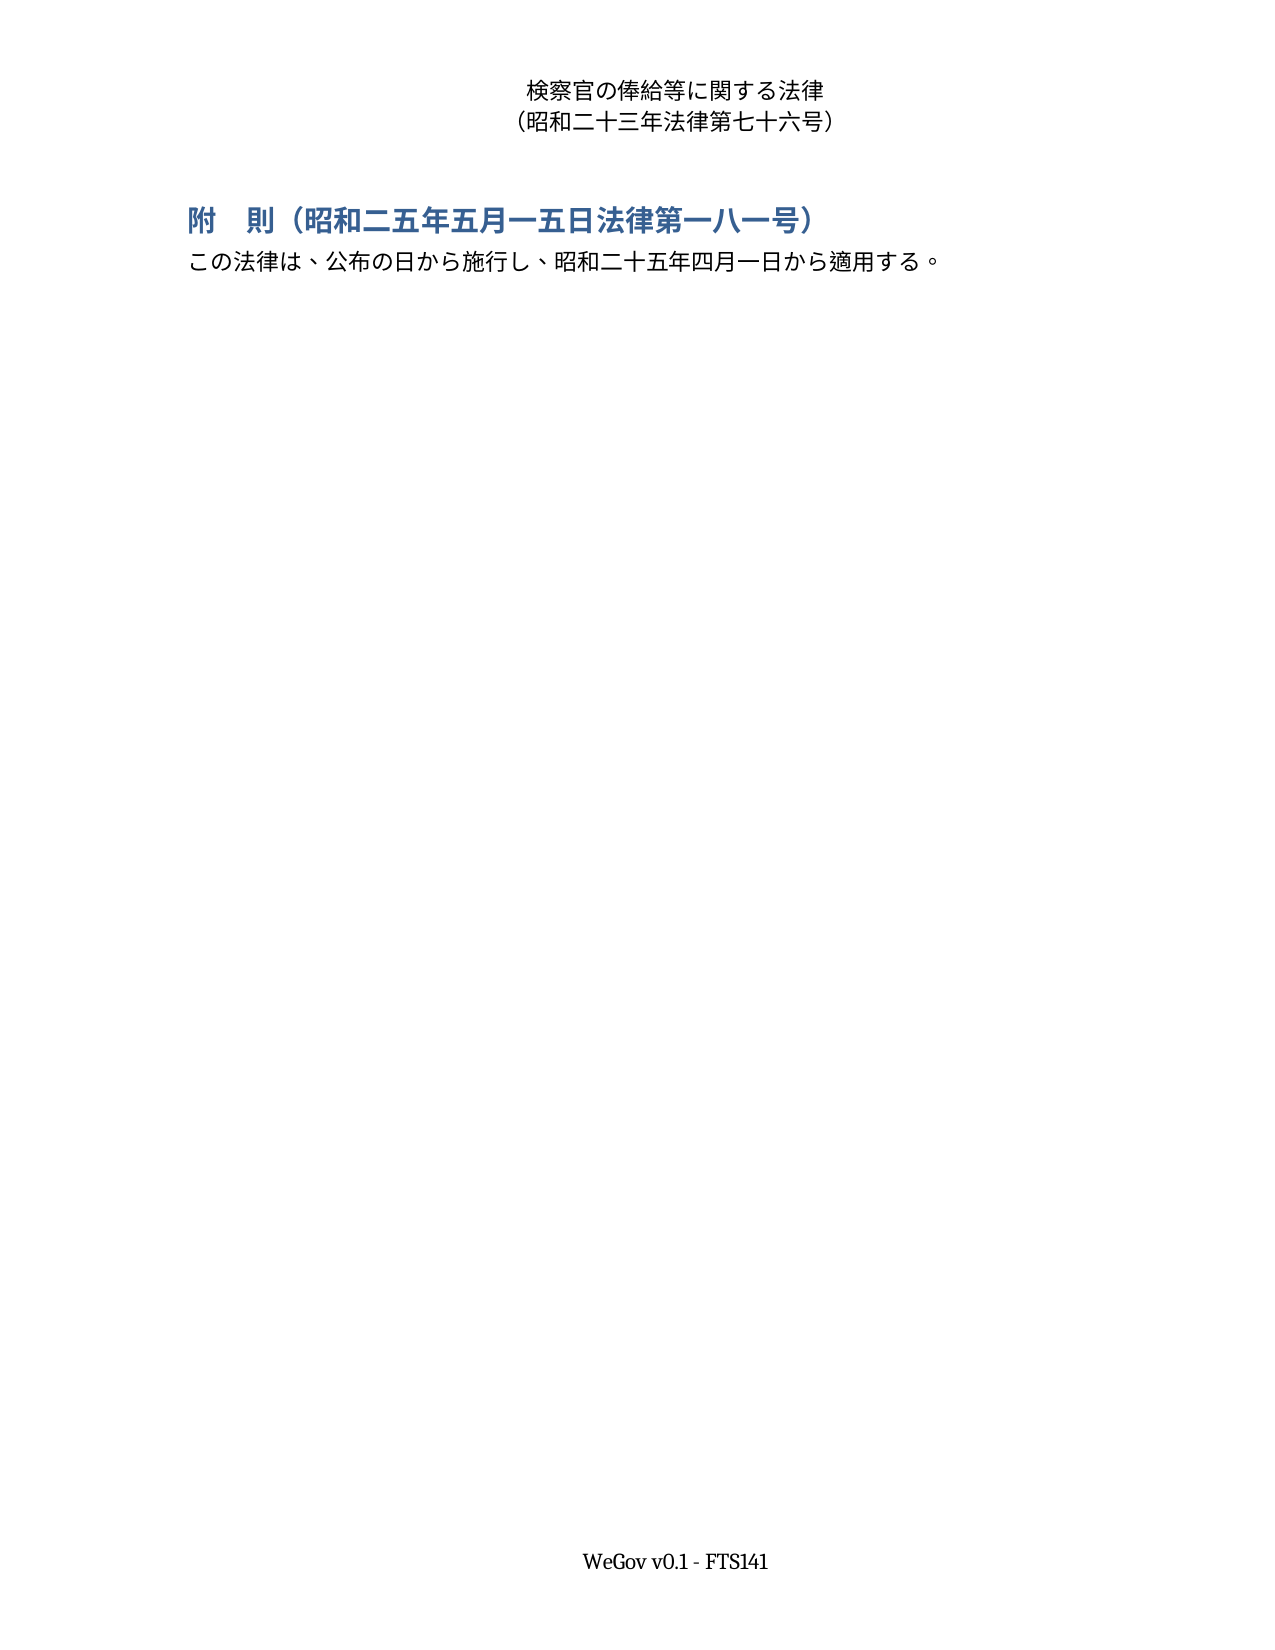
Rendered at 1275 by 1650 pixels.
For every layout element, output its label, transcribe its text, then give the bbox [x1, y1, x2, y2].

text この法律は、公布の日から施行し、昭和二十五年四月一日から適用する。 [187, 246, 1087, 277]
subtitle 附 則（昭和二五年五月一五日法律第一八一号） [187, 200, 1087, 240]
